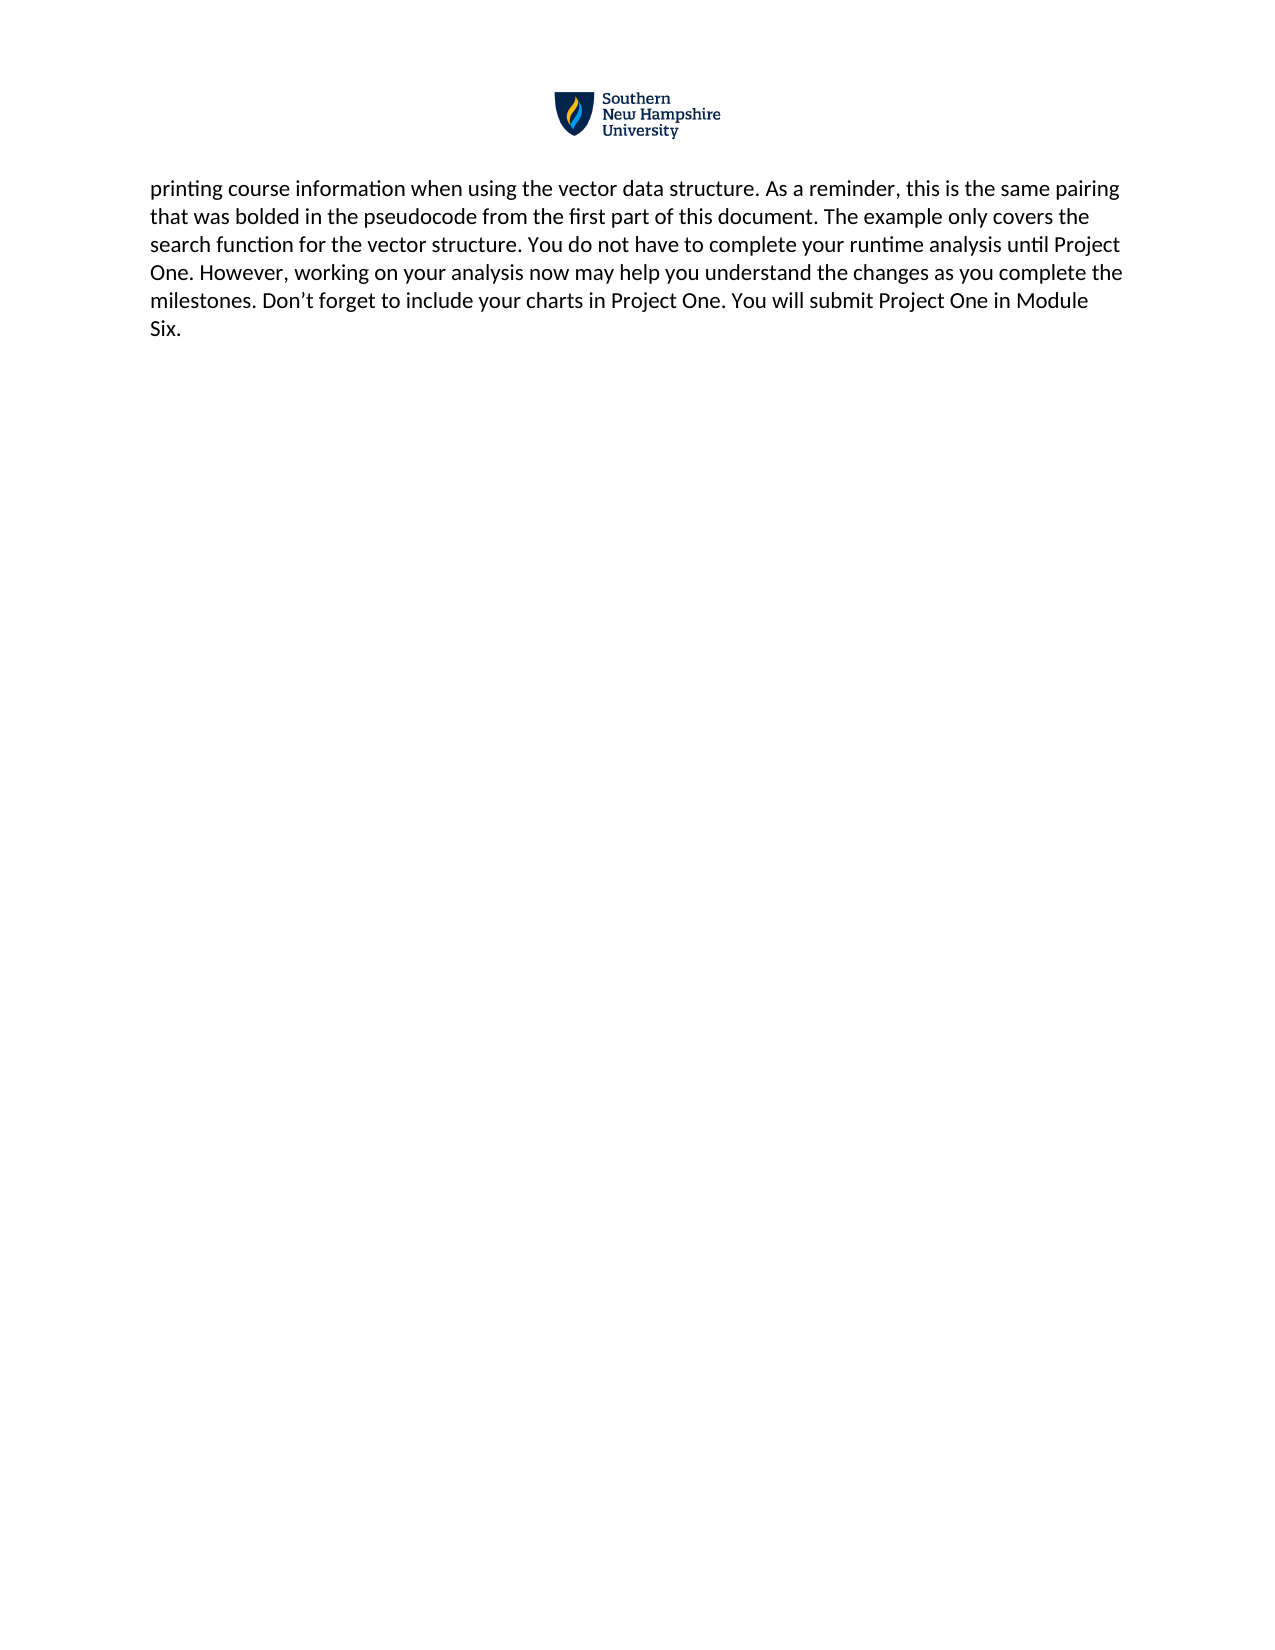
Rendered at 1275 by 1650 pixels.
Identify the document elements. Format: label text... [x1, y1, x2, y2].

picture [546, 75, 729, 154]
